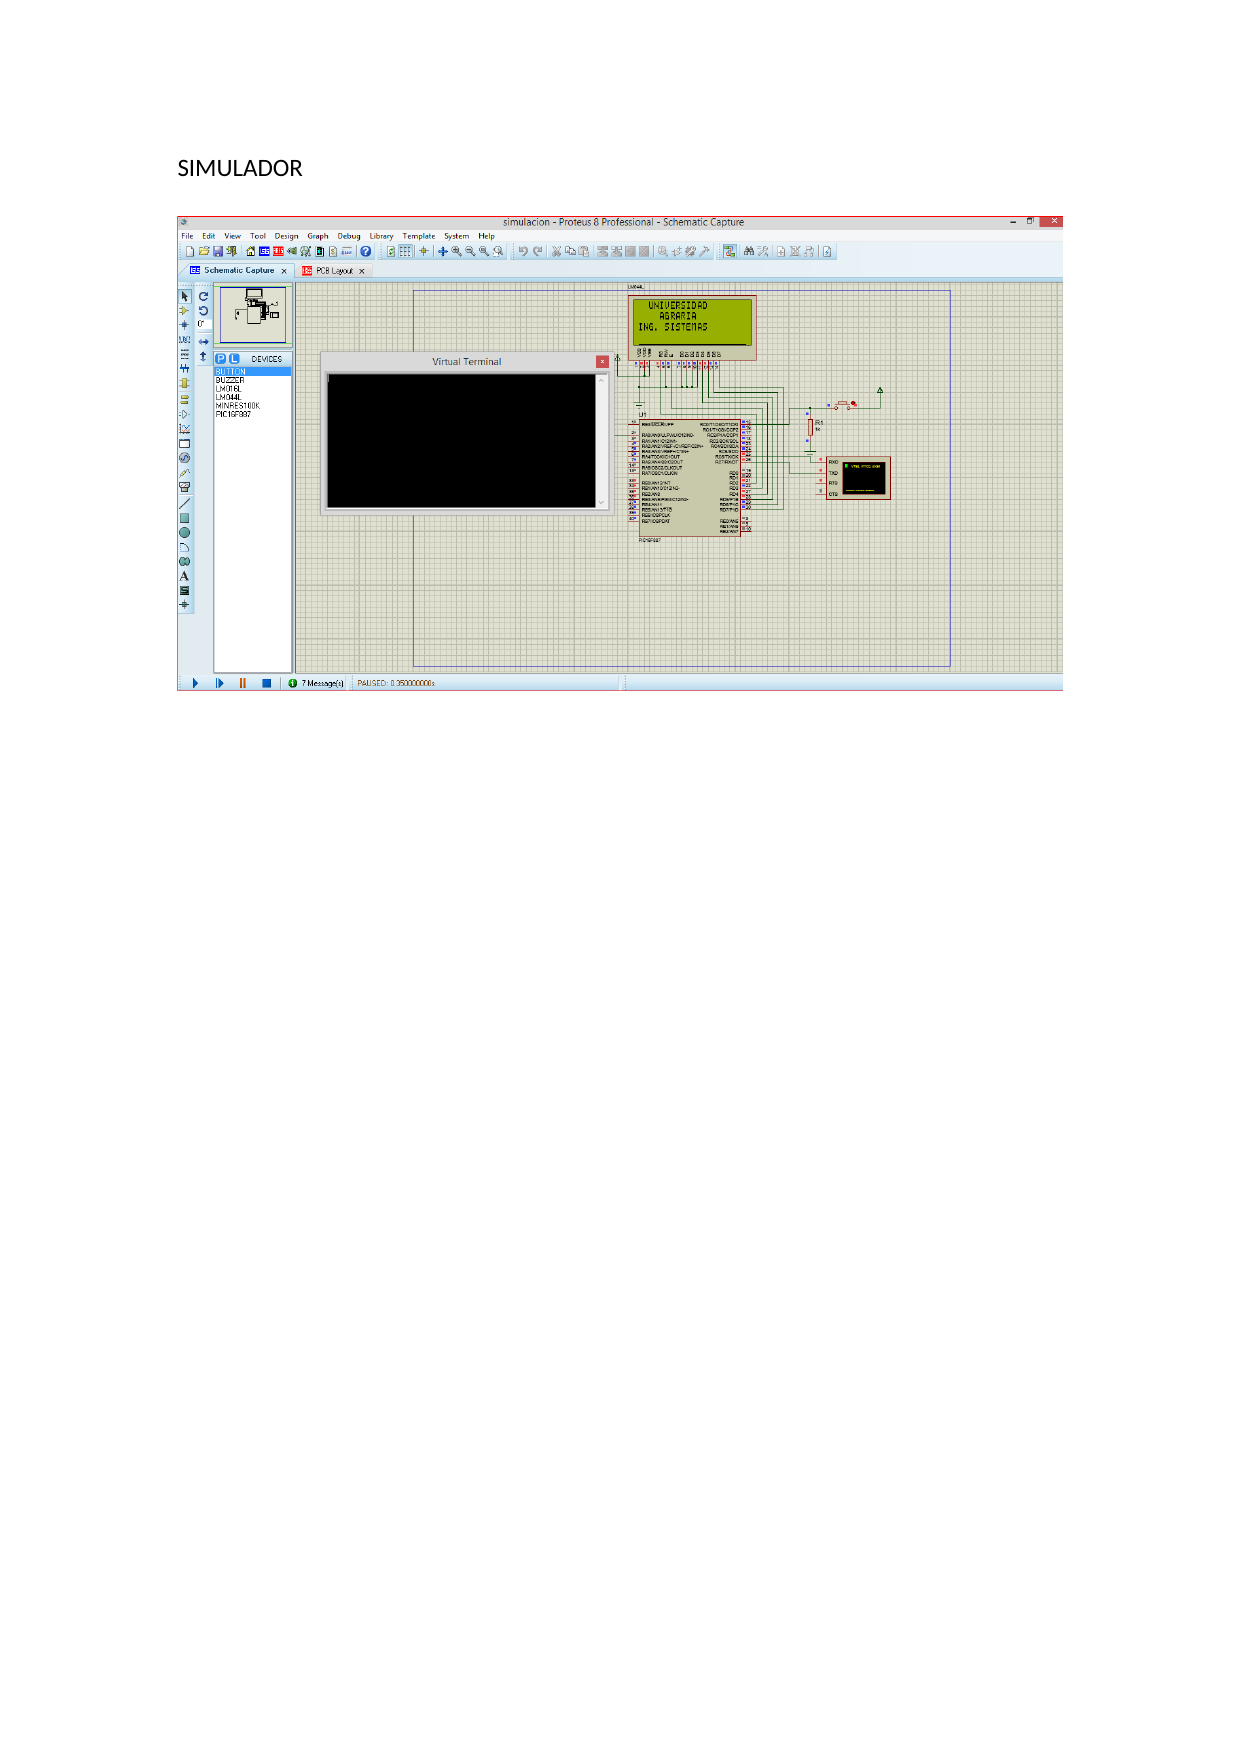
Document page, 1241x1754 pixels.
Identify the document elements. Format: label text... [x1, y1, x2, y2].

text SIMULADOR [177, 148, 1063, 183]
picture [177, 216, 1063, 691]
